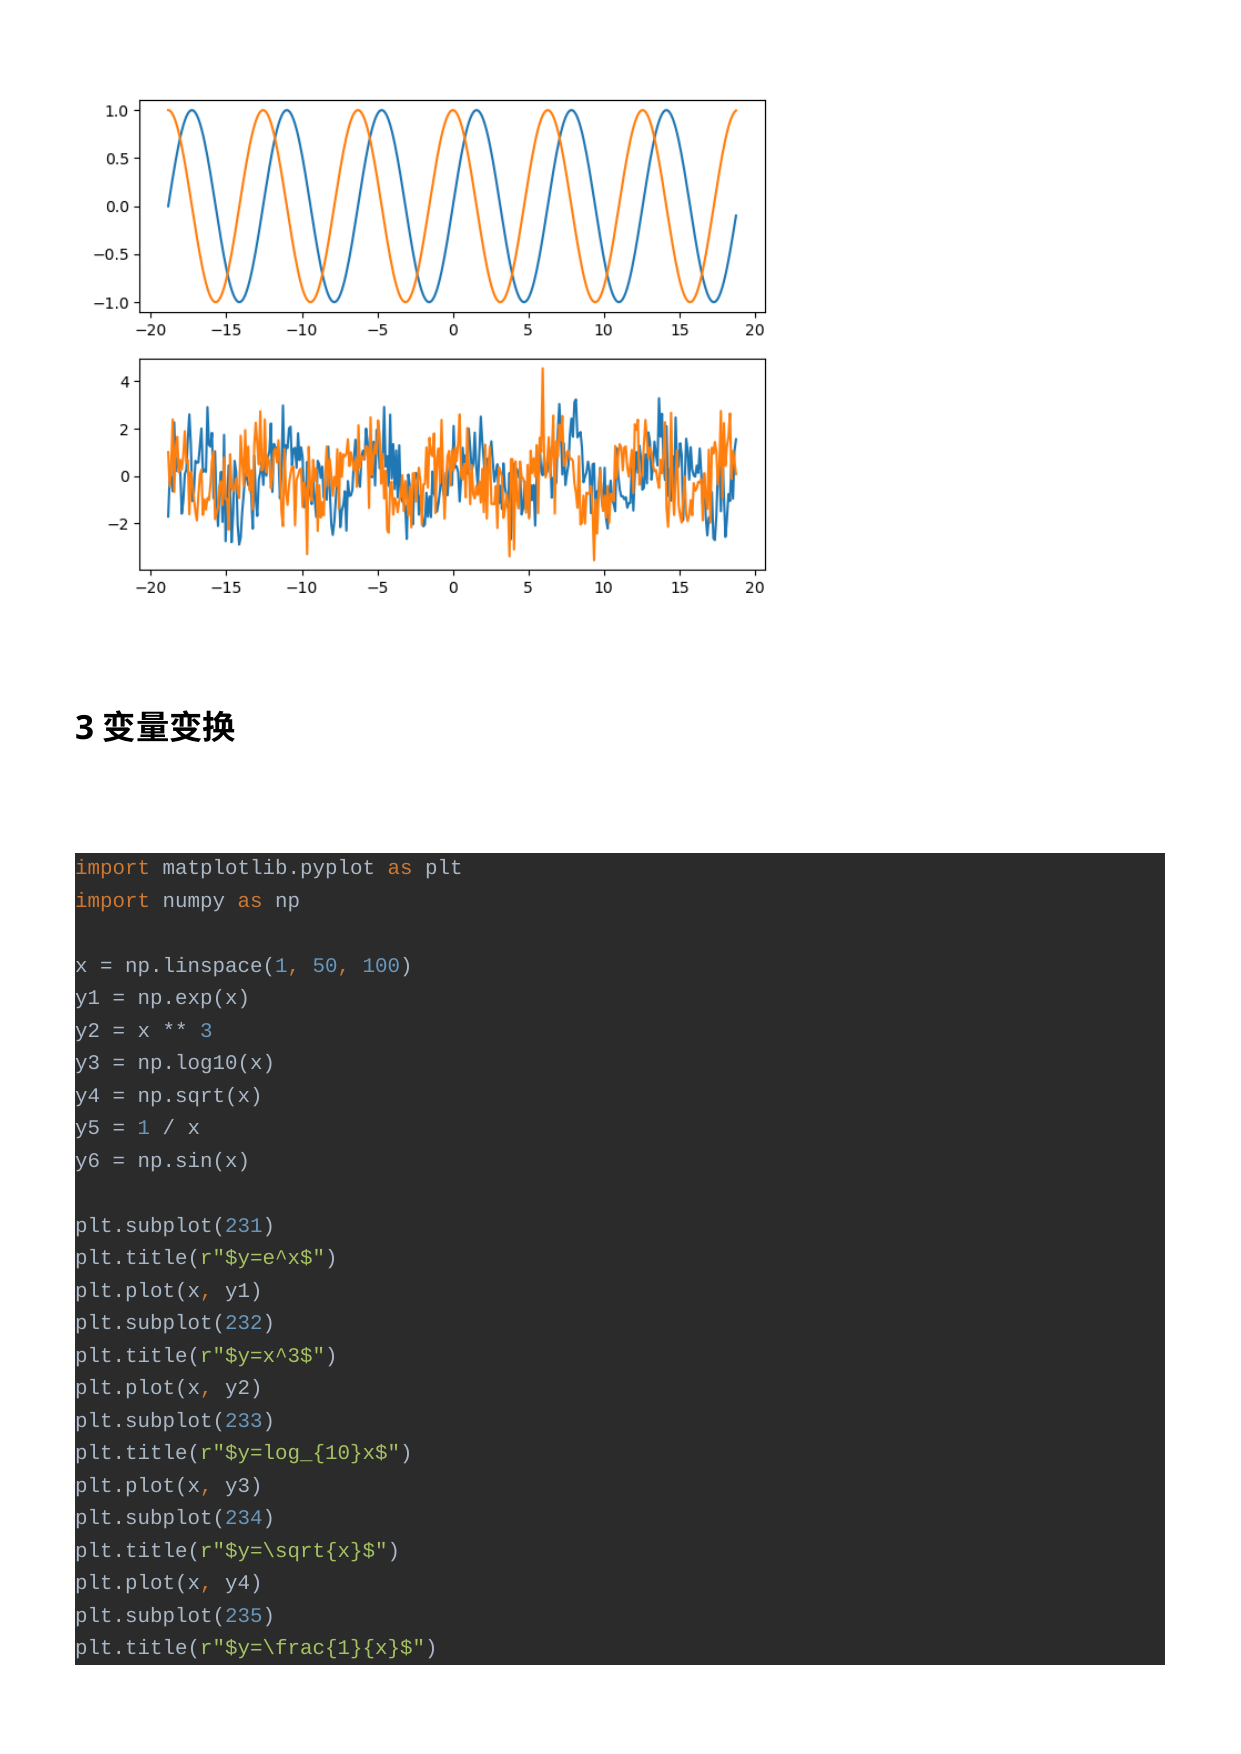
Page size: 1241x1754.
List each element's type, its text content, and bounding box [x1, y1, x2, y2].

picture [75, 80, 785, 613]
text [75, 853, 1165, 1665]
subtitle 3 变量变换 [75, 693, 1165, 758]
